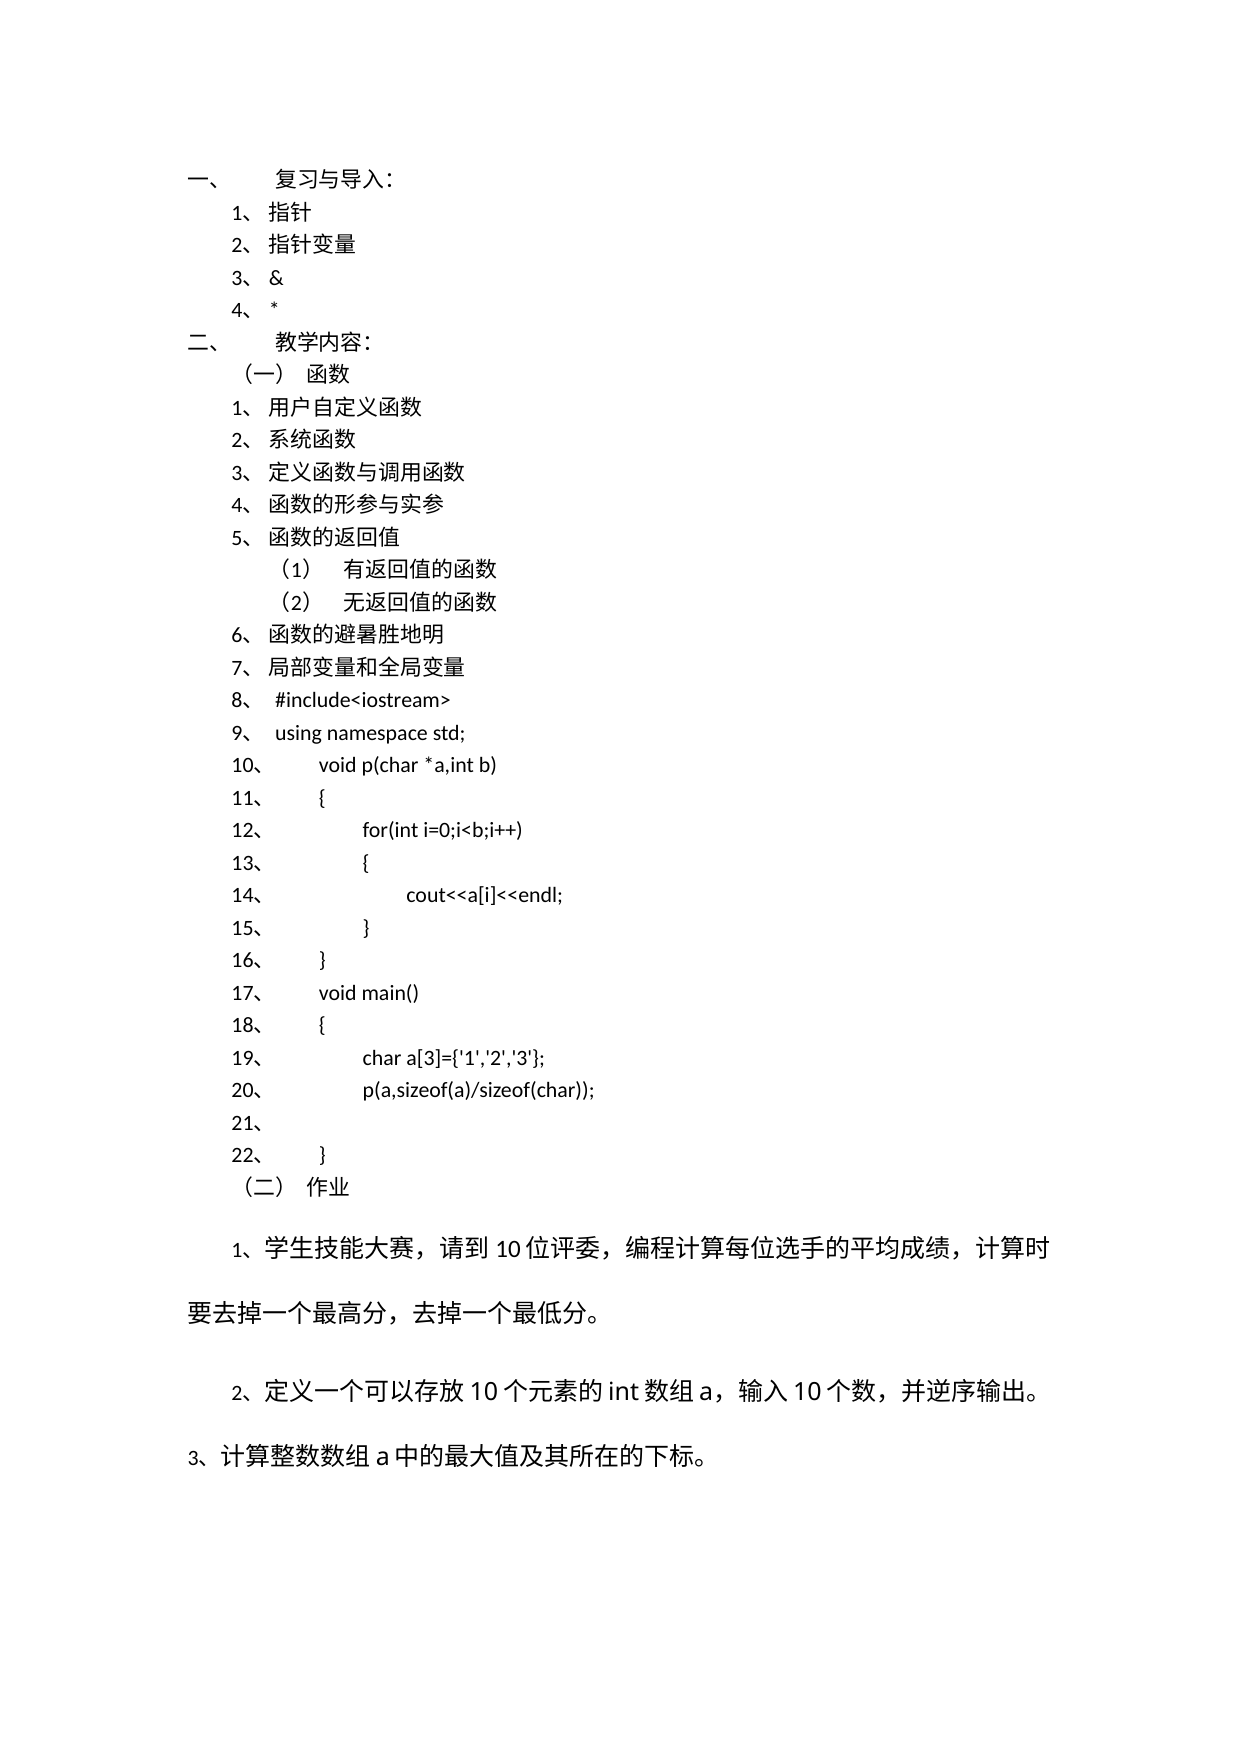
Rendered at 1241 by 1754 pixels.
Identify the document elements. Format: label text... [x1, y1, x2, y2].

list * [231, 292, 1053, 324]
list { [187, 844, 1053, 877]
list 教学内容： [187, 324, 1053, 357]
list void main() [187, 974, 1053, 1007]
list 指针变量 [231, 227, 1053, 259]
text 3、计算整数数组a中的最大值及其所在的下标。 [187, 1422, 1053, 1487]
list 函数的返回值 [231, 519, 1053, 552]
text 1、学生技能大赛，请到10位评委，编程计算每位选手的平均成绩，计算时要去掉一个最高分，去掉一个最低分。 [187, 1214, 1053, 1344]
list using namespace std; [187, 714, 1053, 747]
list } [187, 942, 1053, 974]
list 指针 [231, 194, 1053, 227]
list & [231, 259, 1053, 292]
list 函数的形参与实参 [231, 487, 1053, 519]
list 函数 [231, 357, 1053, 389]
list 局部变量和全局变量 [231, 649, 1053, 682]
list for(int i=0;i<b;i++) [187, 812, 1053, 844]
list void p(char *a,int b) [187, 747, 1053, 779]
list char a[3]={'1','2','3'}; [187, 1039, 1053, 1072]
list } [231, 1137, 1053, 1169]
list { [187, 1007, 1053, 1039]
list } [187, 909, 1053, 942]
list 无返回值的函数 [269, 584, 1053, 617]
list 函数的避暑胜地明 [231, 617, 1053, 649]
list 系统函数 [231, 422, 1053, 454]
list 用户自定义函数 [231, 389, 1053, 422]
list #include<iostream> [187, 682, 1053, 714]
list { [187, 779, 1053, 812]
list cout<<a[i]<<endl; [187, 877, 1053, 909]
list 作业 [231, 1169, 1053, 1202]
list 有返回值的函数 [269, 552, 1053, 584]
list p(a,sizeof(a)/sizeof(char)); [187, 1072, 1053, 1104]
text 2、定义一个可以存放10个元素的int数组a，输入10个数，并逆序输出。 [187, 1357, 1053, 1422]
list 复习与导入： [187, 162, 1053, 194]
list 定义函数与调用函数 [231, 454, 1053, 487]
